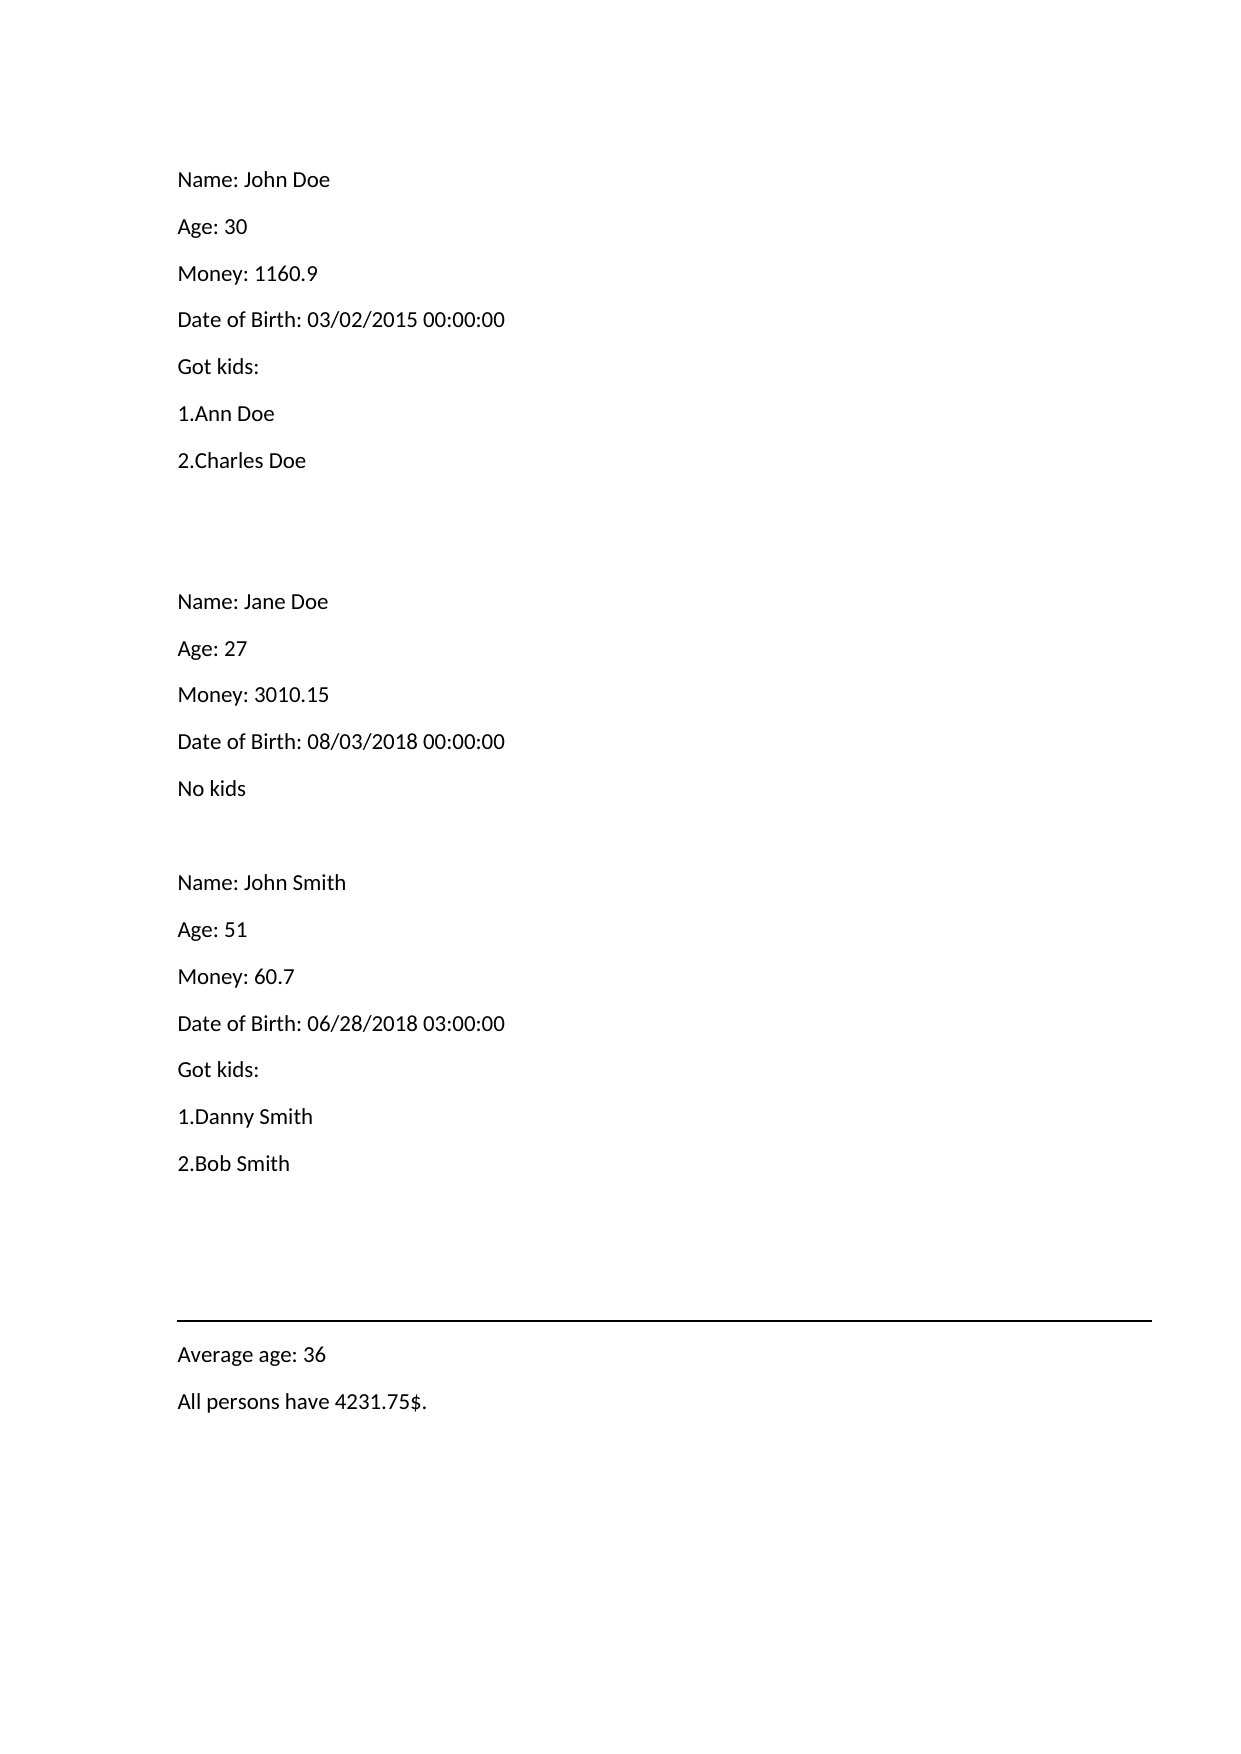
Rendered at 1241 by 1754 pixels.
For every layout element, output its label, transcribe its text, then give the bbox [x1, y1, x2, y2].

text Name: John Doe [177, 165, 1152, 193]
text Age: 30 [177, 212, 1152, 240]
text 1.Danny Smith [177, 1102, 1152, 1131]
text Money: 3010.15 [177, 681, 1152, 709]
text Name: John Smith [177, 868, 1152, 896]
text Date of Birth: 06/28/2018 03:00:00 [177, 1009, 1152, 1037]
text Age: 51 [177, 915, 1152, 943]
text No kids [177, 774, 1152, 802]
text Money: 1160.9 [177, 259, 1152, 287]
text Got kids: [177, 1056, 1152, 1084]
text Average age: 36 [177, 1341, 1152, 1368]
text Date of Birth: 03/02/2015 00:00:00 [177, 306, 1152, 334]
text Name: Jane Doe [177, 587, 1152, 615]
text Got kids: [177, 352, 1152, 381]
text 2.Bob Smith [177, 1149, 1152, 1177]
text All persons have 4231.75$. [177, 1387, 1152, 1415]
text 1.Ann Doe [177, 399, 1152, 427]
text Age: 27 [177, 634, 1152, 662]
text Date of Birth: 08/03/2018 00:00:00 [177, 727, 1152, 756]
text Money: 60.7 [177, 962, 1152, 990]
text 2.Charles Doe [177, 446, 1152, 474]
